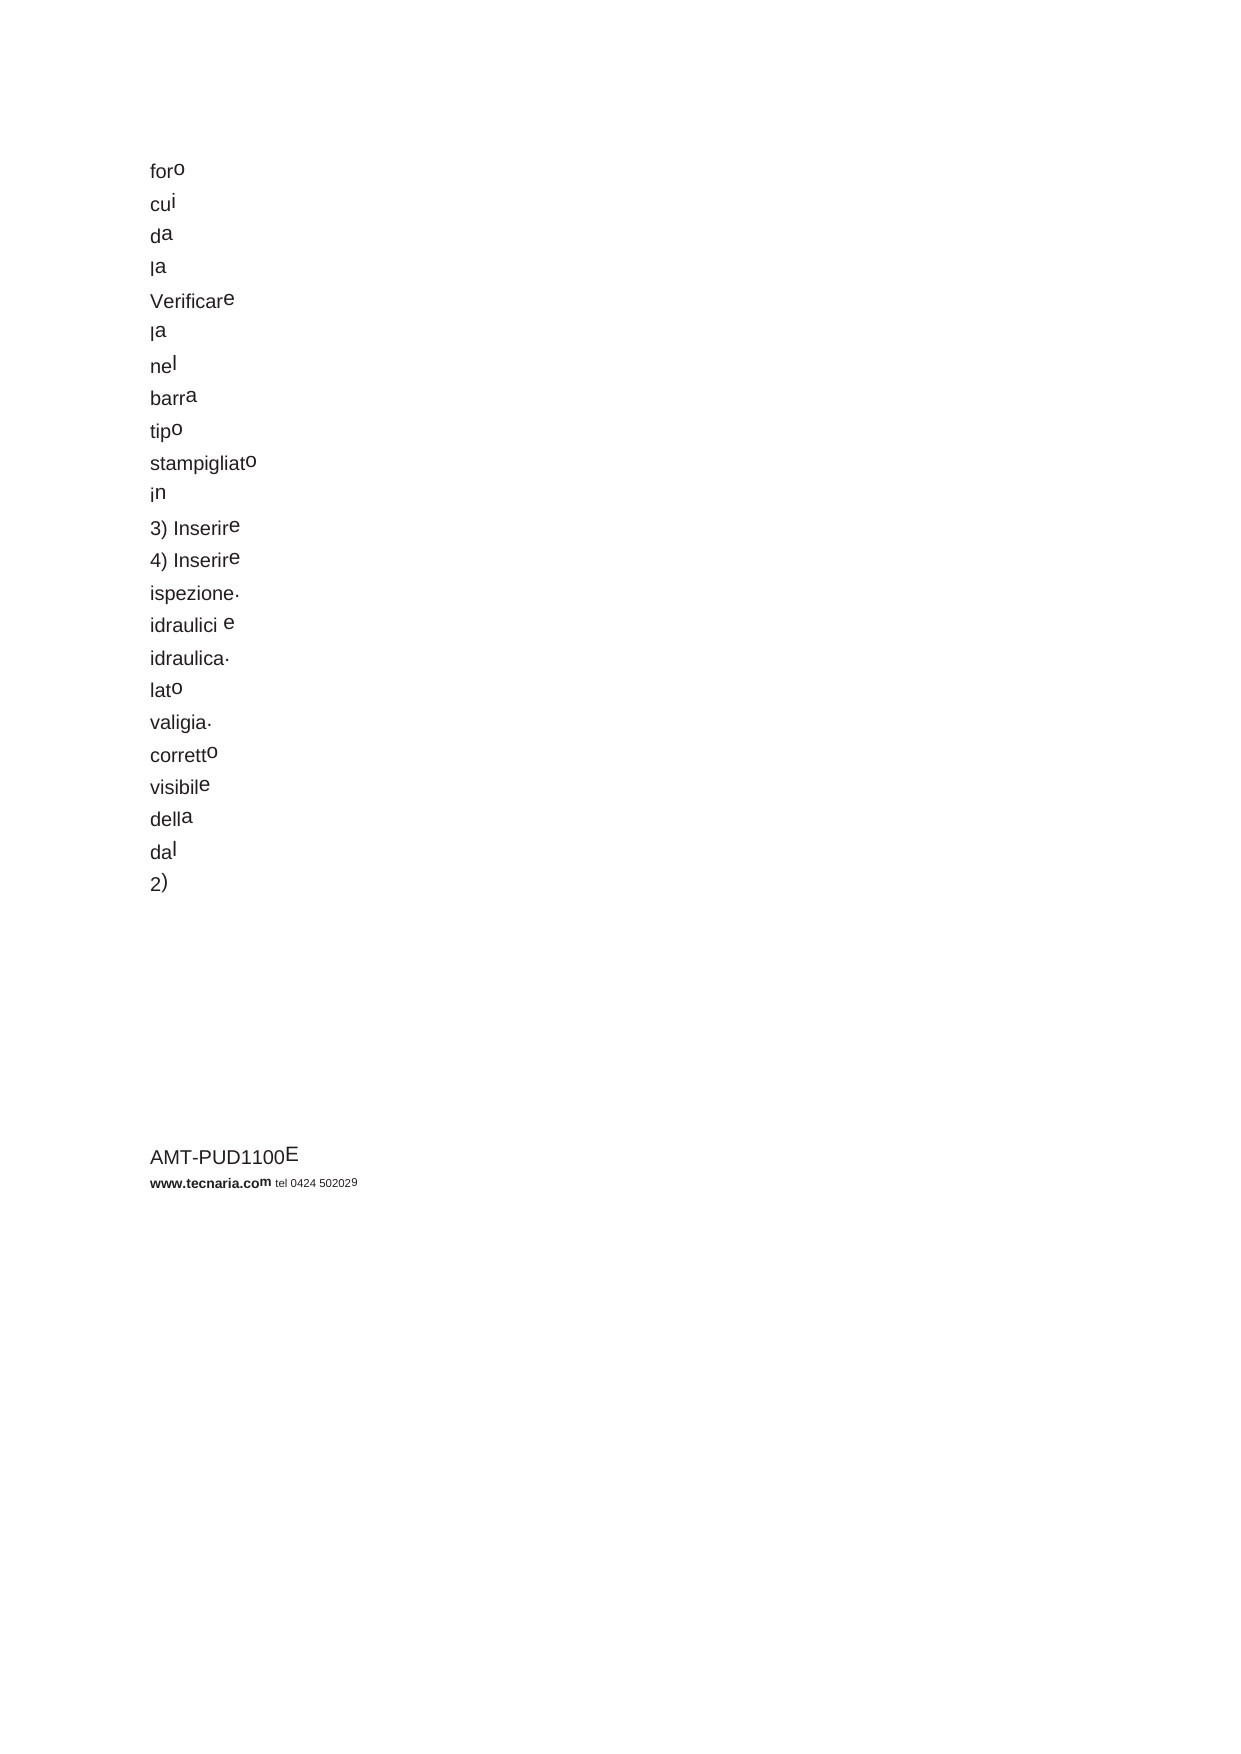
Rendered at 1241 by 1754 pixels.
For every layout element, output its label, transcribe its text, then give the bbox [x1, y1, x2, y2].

text la [150, 312, 1090, 344]
text cui [150, 182, 1090, 215]
text Verificare [150, 279, 1090, 312]
text tipo [150, 409, 1090, 442]
text visibile [150, 766, 1090, 798]
text idraulica. [150, 636, 1090, 668]
text corretto [150, 733, 1090, 766]
text 3) Inserire [150, 506, 1090, 539]
text barra [150, 377, 1090, 409]
text foro [150, 150, 1090, 182]
text stampigliato [150, 442, 1090, 474]
text idraulici e [150, 603, 1090, 636]
text 4) Inserire [150, 539, 1090, 571]
text valigia. [150, 701, 1090, 733]
text www.tecnaria.com tel 0424 502029 [150, 1168, 1090, 1191]
text ispezione. [150, 571, 1090, 603]
text da [150, 215, 1090, 247]
text lato [150, 668, 1090, 701]
text AMT-PUD1100E [150, 1136, 1090, 1168]
text in [150, 474, 1090, 506]
text la [150, 247, 1090, 279]
text nel [150, 344, 1090, 377]
text della [150, 798, 1090, 830]
text 2) [150, 863, 1090, 895]
text dal [150, 830, 1090, 863]
